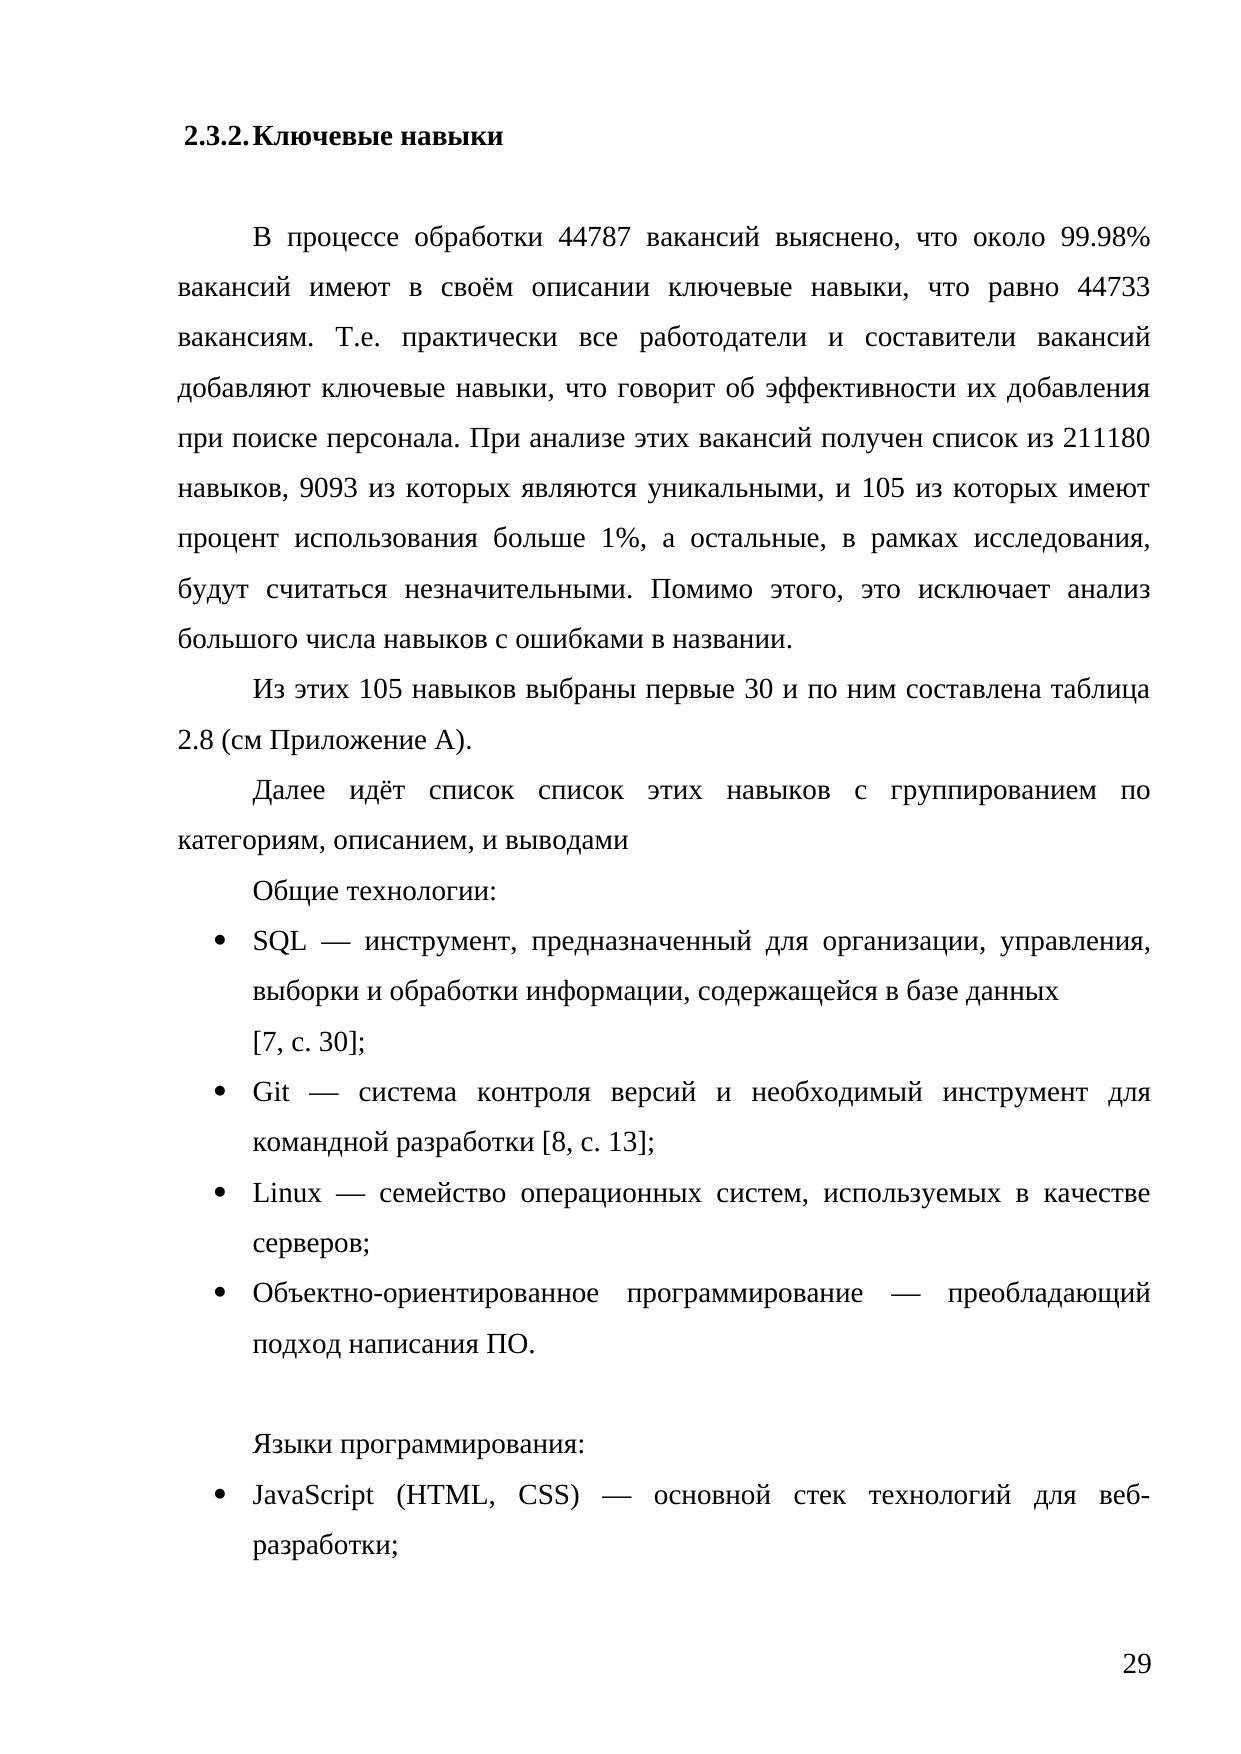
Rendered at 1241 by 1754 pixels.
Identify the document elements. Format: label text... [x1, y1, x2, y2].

text Общие технологии: [177, 873, 1152, 906]
list Объектно-ориентированное программирование — преобладающий подход написания ПО. [215, 1276, 1152, 1359]
text [7, с. 30]; [252, 1024, 1152, 1057]
list SQL — инструмент, предназначенный для организации, управления, выборки и обработки информации, содержащейся в базе данных [215, 923, 1152, 1007]
list JavaScript (HTML, CSS) — основной стек технологий для веб-разработки; [215, 1477, 1152, 1561]
subtitle Ключевые навыки [184, 118, 1152, 152]
list Git — система контроля версий и необходимый инструмент для командной разработки [8, с. 13]; [215, 1074, 1152, 1158]
text Языки программирования: [177, 1427, 1152, 1460]
text В процессе обработки 44787 вакансий выяснено, что около 99.98% вакансий имеют в своём описании ключевые навыки, что равно 44733 вакансиям. Т.е. практически все работодатели и составители вакансий добавляют ключевые навыки, что говорит об эффективности их добавления при поиске персонала. При анализе этих вакансий получен список из 211180 навыков, 9093 из которых являются уникальными, и 105 из которых имеют процент использования больше 1%, а остальные, в рамках исследования, будут считаться незначительными. Помимо этого, это исключает анализ большого числа навыков с ошибками в названии. [177, 219, 1152, 655]
text Далее идёт список список этих навыков с группированием по категориям, описанием, и выводами [177, 772, 1152, 856]
list Linux — семейство операционных систем, используемых в качестве серверов; [215, 1175, 1152, 1259]
text Из этих 105 навыков выбраны первые 30 и по ним составлена таблица 2.8 (см Приложение А). [177, 672, 1152, 755]
